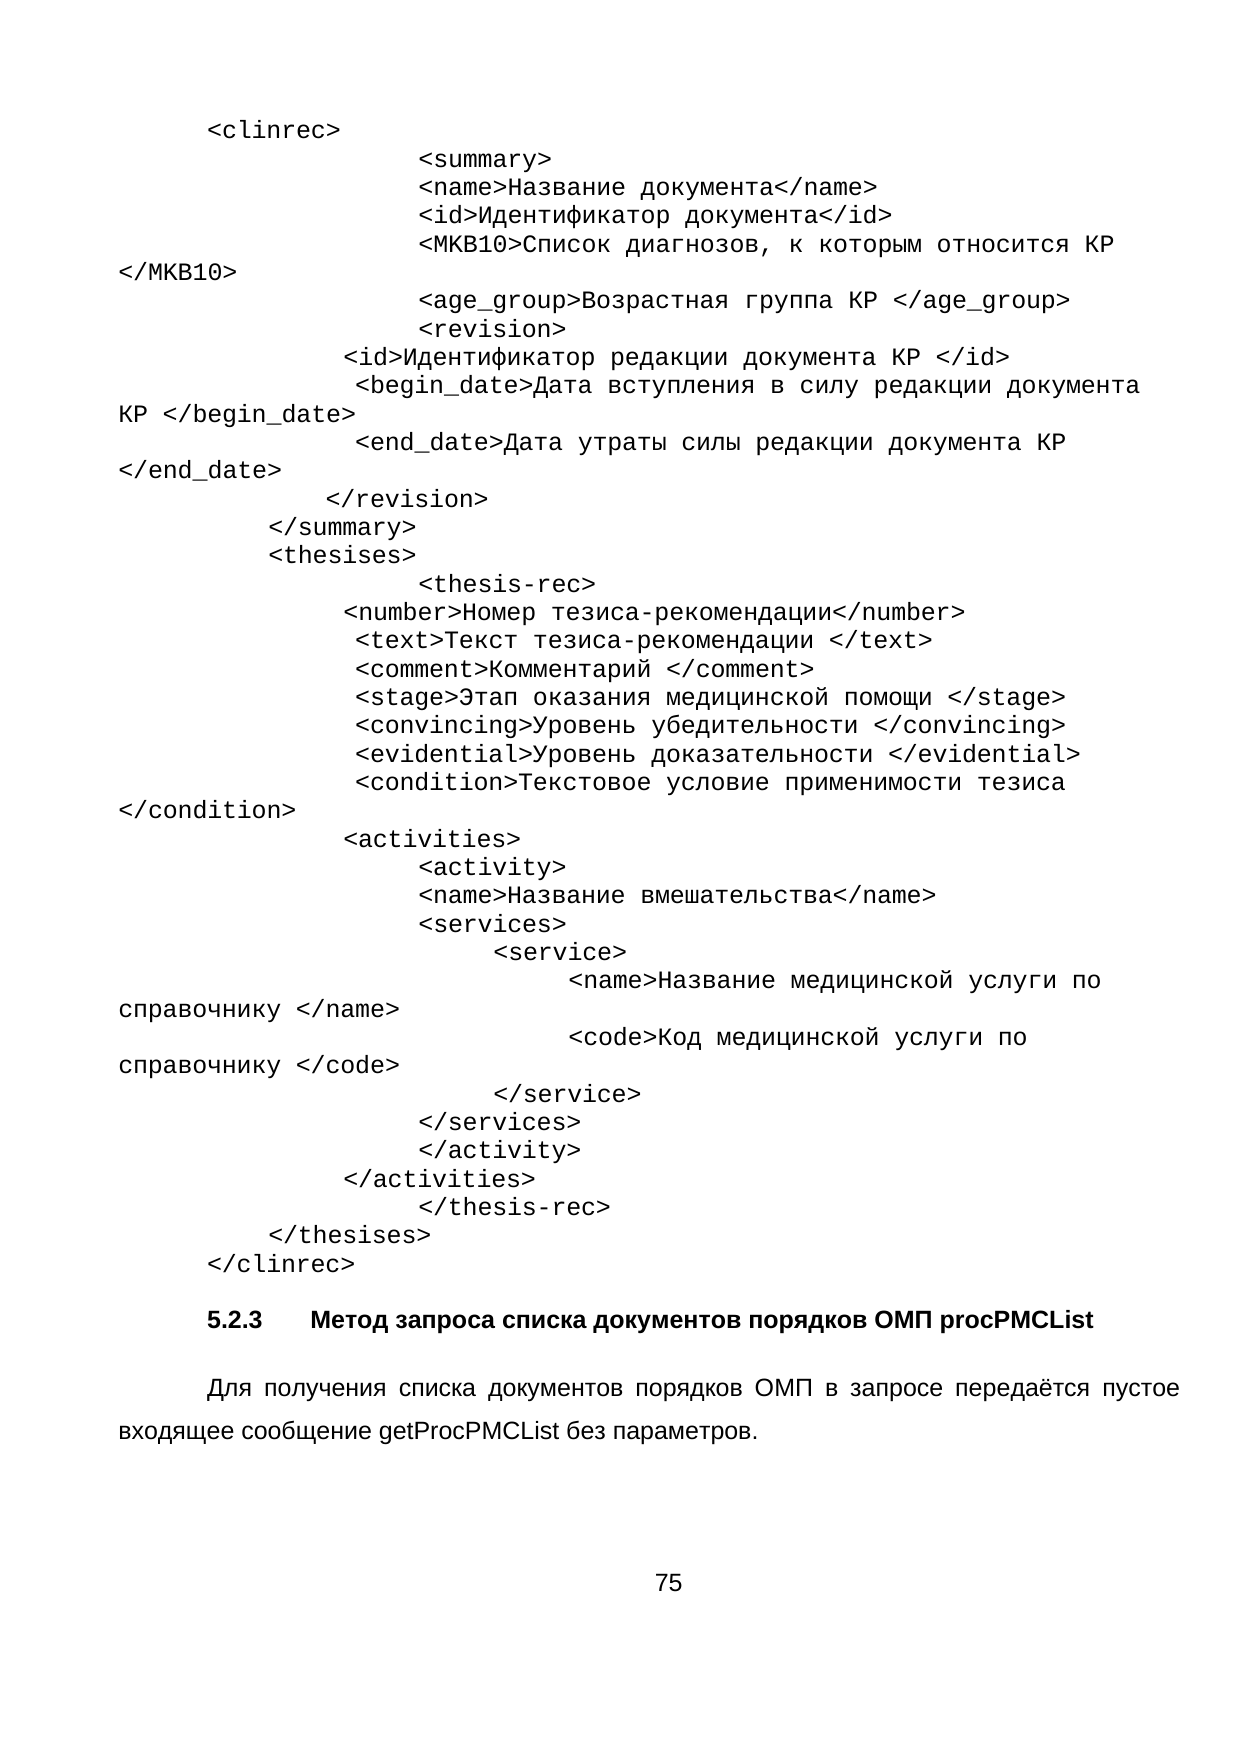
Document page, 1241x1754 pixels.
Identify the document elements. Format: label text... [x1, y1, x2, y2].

text </clinrec> [118, 1251, 1181, 1280]
text <begin_date>Дата вступления в силу редакции документа КР </begin_date> [118, 373, 1181, 430]
text <thesis-reс> [118, 571, 1181, 600]
text <comment>Комментарий </comment> [118, 656, 1181, 685]
text <code>Код медицинской услуги по справочнику </code> [118, 1025, 1181, 1081]
text Для получения списка документов порядков ОМП в запросе передаётся пустое входящее сообщение getProcPMCList без параметров. [118, 1373, 1181, 1445]
subtitle Метод запроса списка документов порядков ОМП procPMCList [207, 1305, 1181, 1333]
text <evidential>Уровень доказательности </evidential> [118, 741, 1181, 770]
text </revision> [118, 486, 1181, 515]
text <end_date>Дата утраты силы редакции документа КР </end_date> [118, 430, 1181, 486]
text <name>Название медицинской услуги по справочнику </name> [118, 968, 1181, 1025]
text <MKB10>Список диагнозов, к которым относится КР </MKB10> [118, 231, 1181, 288]
text <revision> [118, 316, 1181, 345]
text <condition>Текстовое условие применимости тезиса </condition> [118, 770, 1181, 826]
text <text>Текст тезиса-рекомендации </text> [118, 628, 1181, 656]
text </activity> [118, 1138, 1181, 1166]
text <summary> [118, 146, 1181, 175]
text <name>Название вмешательства</name> [118, 883, 1181, 911]
text <activities> [118, 826, 1181, 855]
text <services> [118, 911, 1181, 940]
text </summary> [118, 515, 1181, 543]
text <convincing>Уровень убедительности </convincing> [118, 713, 1181, 741]
text <clinrec> [118, 118, 1181, 146]
text <thesises> [118, 543, 1181, 571]
text <stage>Этап оказания медицинской помощи </stage> [118, 685, 1181, 713]
text </service> [118, 1081, 1181, 1110]
text <age_group>Возрастная группа КР </age_group> [118, 288, 1181, 316]
text </thesis-reс> [118, 1195, 1181, 1223]
text <id>Идентификатор редакции документа КР </id> [118, 345, 1181, 373]
text <activity> [118, 855, 1181, 883]
text </activities> [118, 1166, 1181, 1195]
text </thesises> [118, 1223, 1181, 1251]
text <service> [118, 940, 1181, 968]
text <id>Идентификатор документа</id> [118, 203, 1181, 231]
text <number>Номер тезиса-рекомендации</number> [118, 600, 1181, 628]
text </services> [118, 1110, 1181, 1138]
text <name>Название документа</name> [118, 175, 1181, 203]
